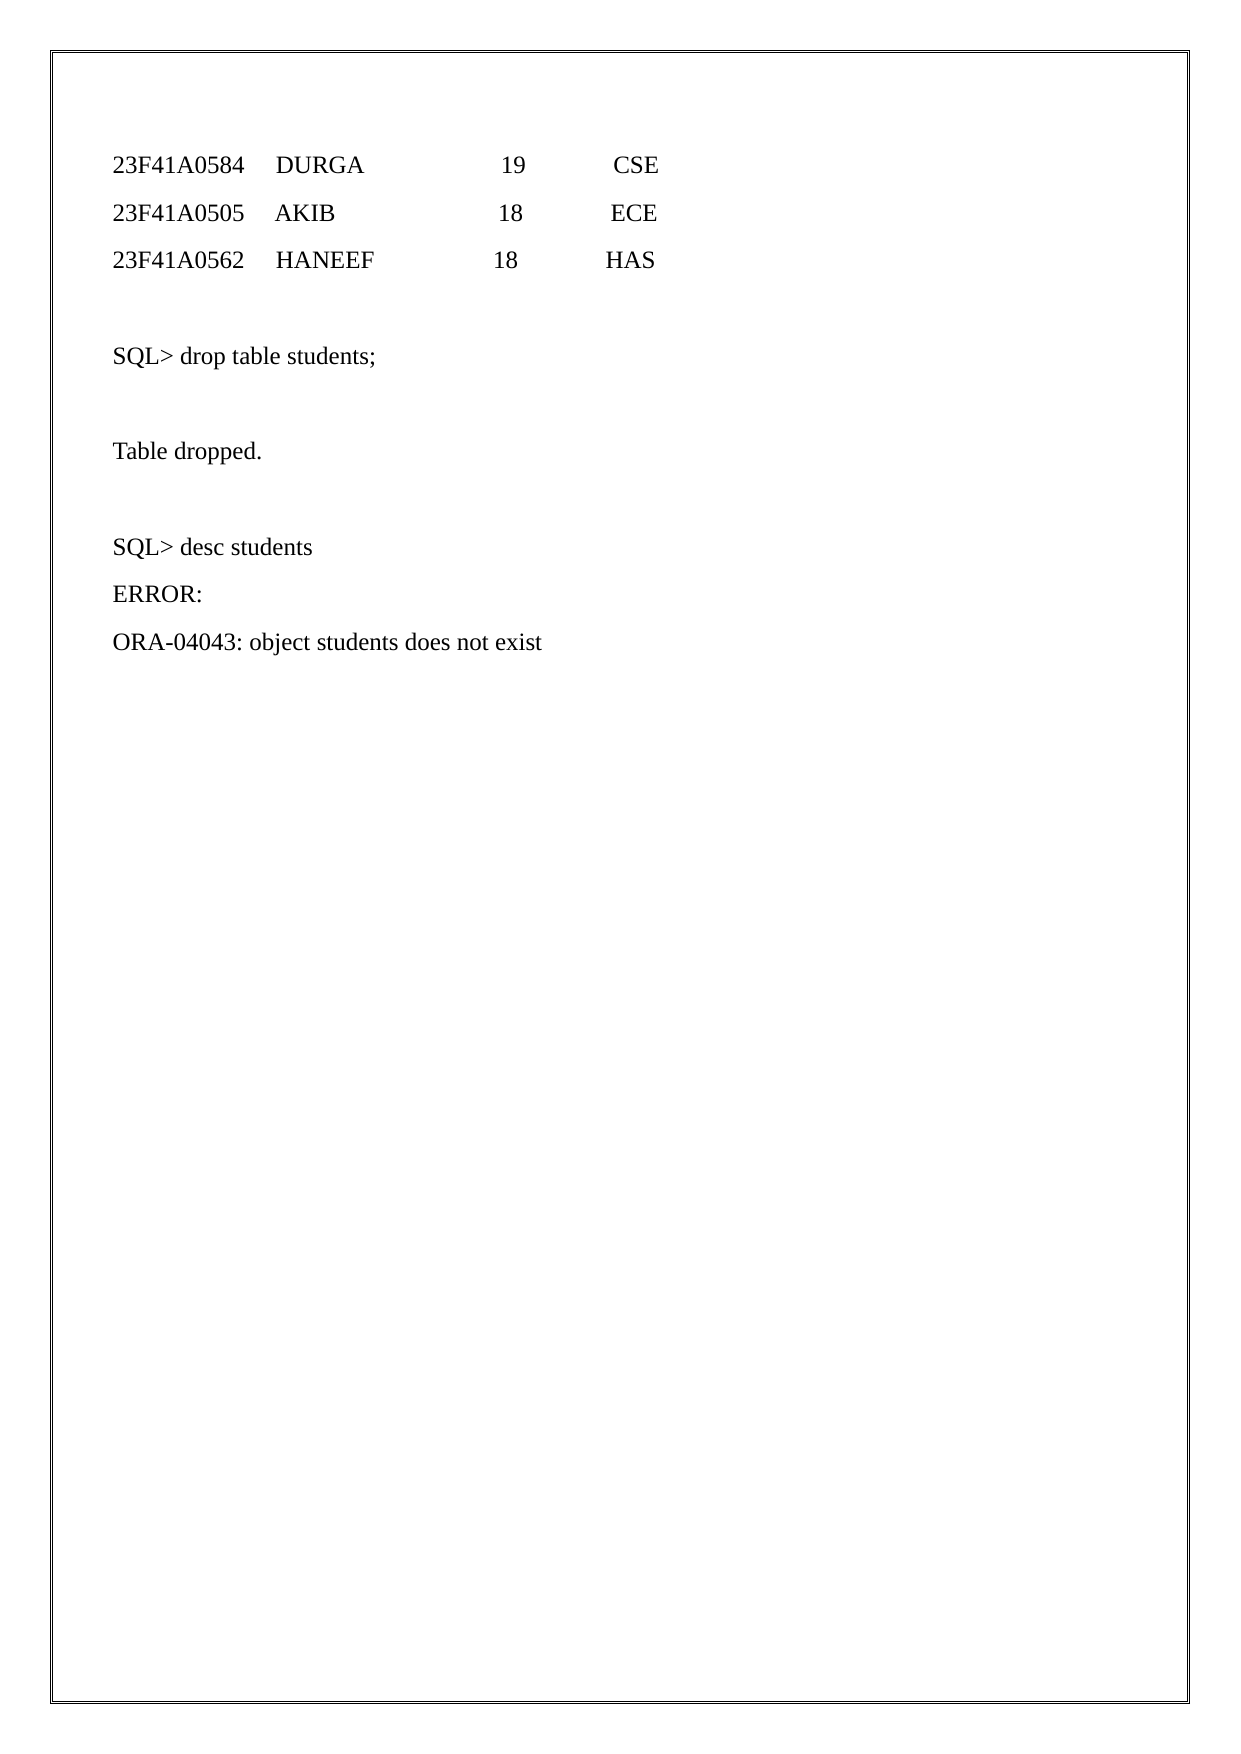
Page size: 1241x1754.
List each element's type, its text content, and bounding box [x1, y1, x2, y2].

text 23F41A0562 HANEEF 18 HAS [112, 245, 1128, 274]
text ERROR: [112, 579, 1128, 608]
text 23F41A0505 AKIB 18 ECE [112, 198, 1128, 226]
text ORA-04043: object students does not exist [112, 627, 1128, 656]
text Table dropped. [112, 436, 1128, 465]
text SQL> drop table students; [112, 341, 1128, 369]
text SQL> desc students [112, 532, 1128, 560]
text 23F41A0584 DURGA 19 CSE [112, 150, 1128, 179]
